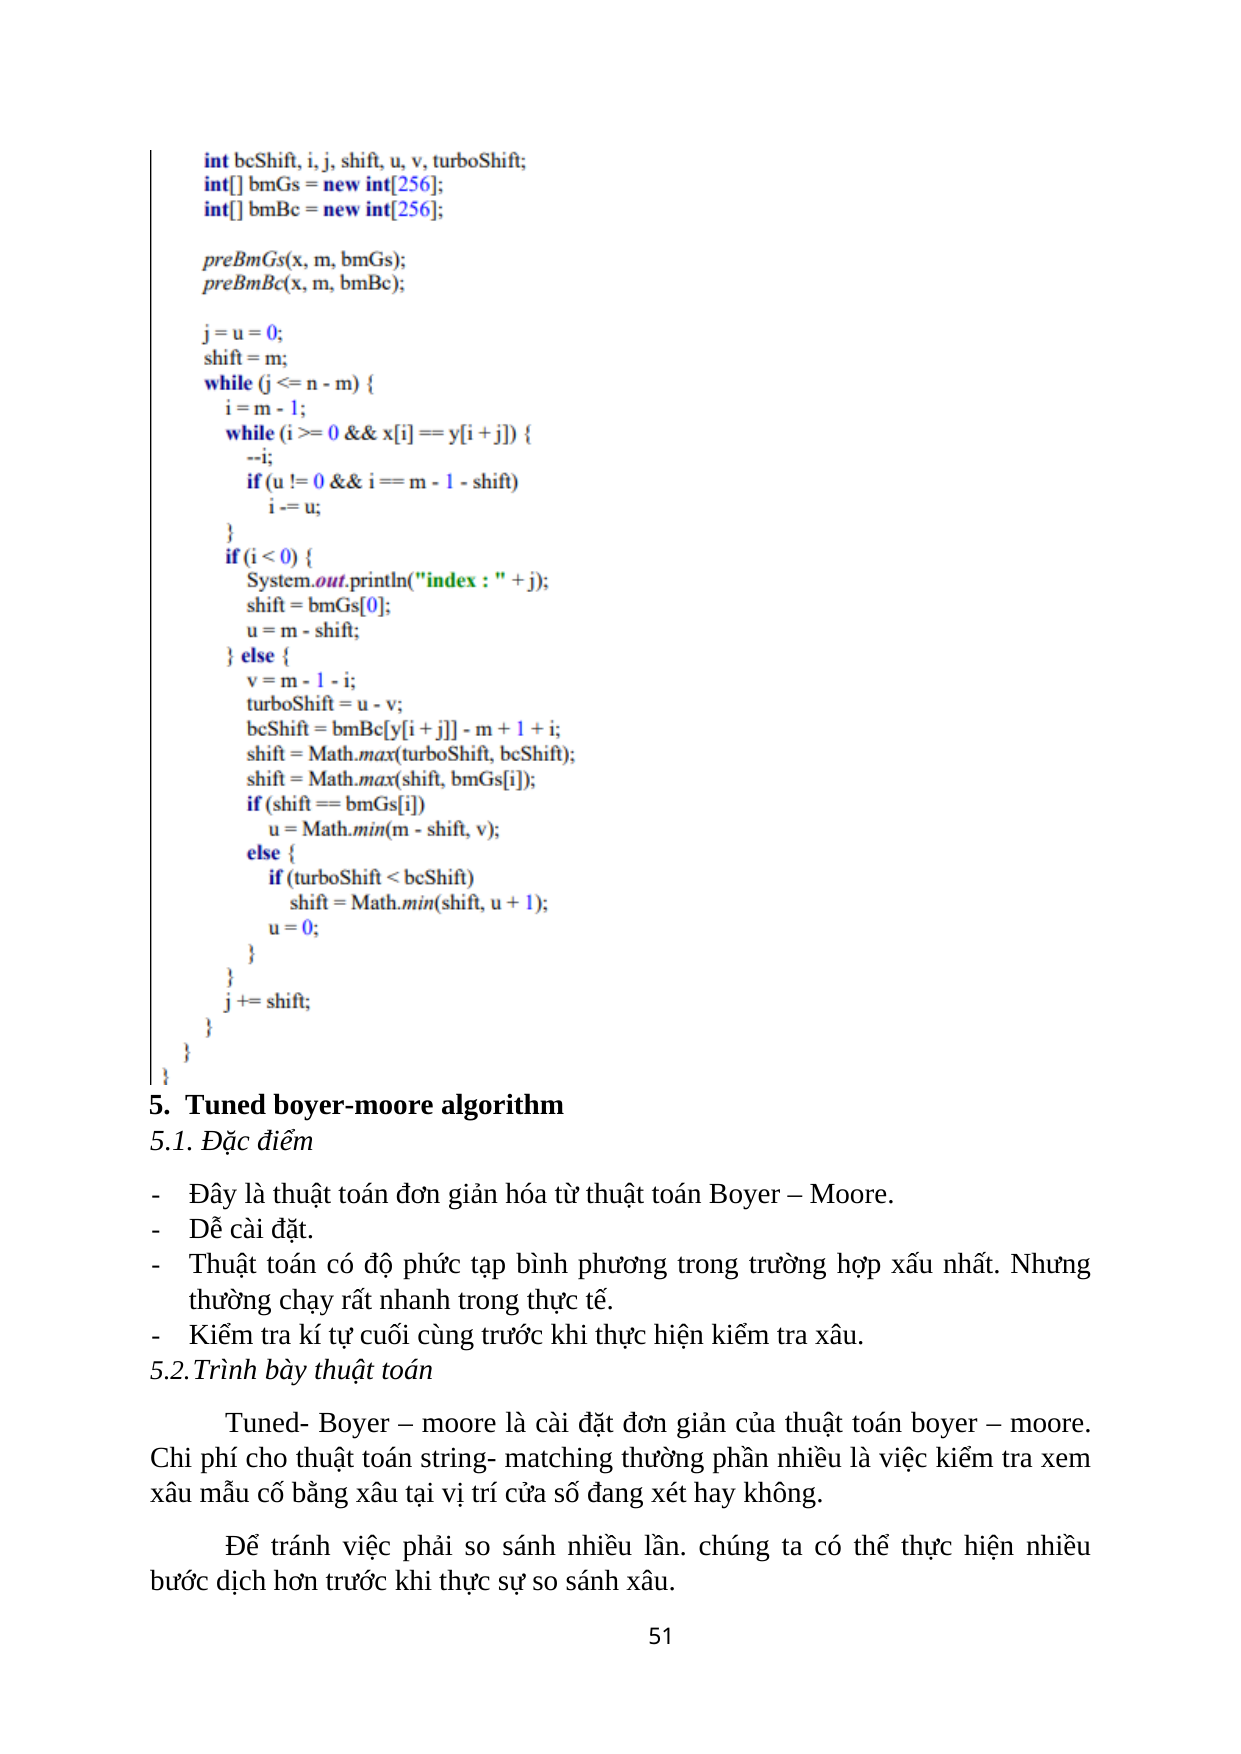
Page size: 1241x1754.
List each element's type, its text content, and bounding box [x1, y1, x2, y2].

subtitle 5. Tuned boyer-moore algorithm [148, 1087, 1172, 1121]
list Kiểm tra kí tự cuối cùng trước khi thực hiện kiểm tra xâu. [151, 1317, 1092, 1351]
list Dễ cài đặt. [151, 1211, 1092, 1245]
picture [150, 150, 1049, 1085]
list Trình bày thuật toán [150, 1352, 550, 1386]
text Để tránh việc phải so sánh nhiều lần. chúng ta có thể thực hiện nhiều bước dịch hơn trước khi thực sự so sánh xâu. [150, 1528, 1092, 1597]
text Tuned- Boyer – moore là cài đặt đơn giản của thuật toán boyer – moore. Chi phí cho thuật toán string- matching thường phần nhiều là việc kiểm tra xem xâu mẫu cố bằng xâu tại vị trí cửa số đang xét hay không. [150, 1405, 1092, 1509]
text 5.1. Đặc điểm [150, 1123, 550, 1157]
list Đây là thuật toán đơn giản hóa từ thuật toán Boyer – Moore. [151, 1176, 1092, 1210]
list Thuật toán có độ phức tạp bình phương trong trường hợp xấu nhất. Nhưng thường chạy rất nhanh trong thực tế. [151, 1247, 1092, 1315]
